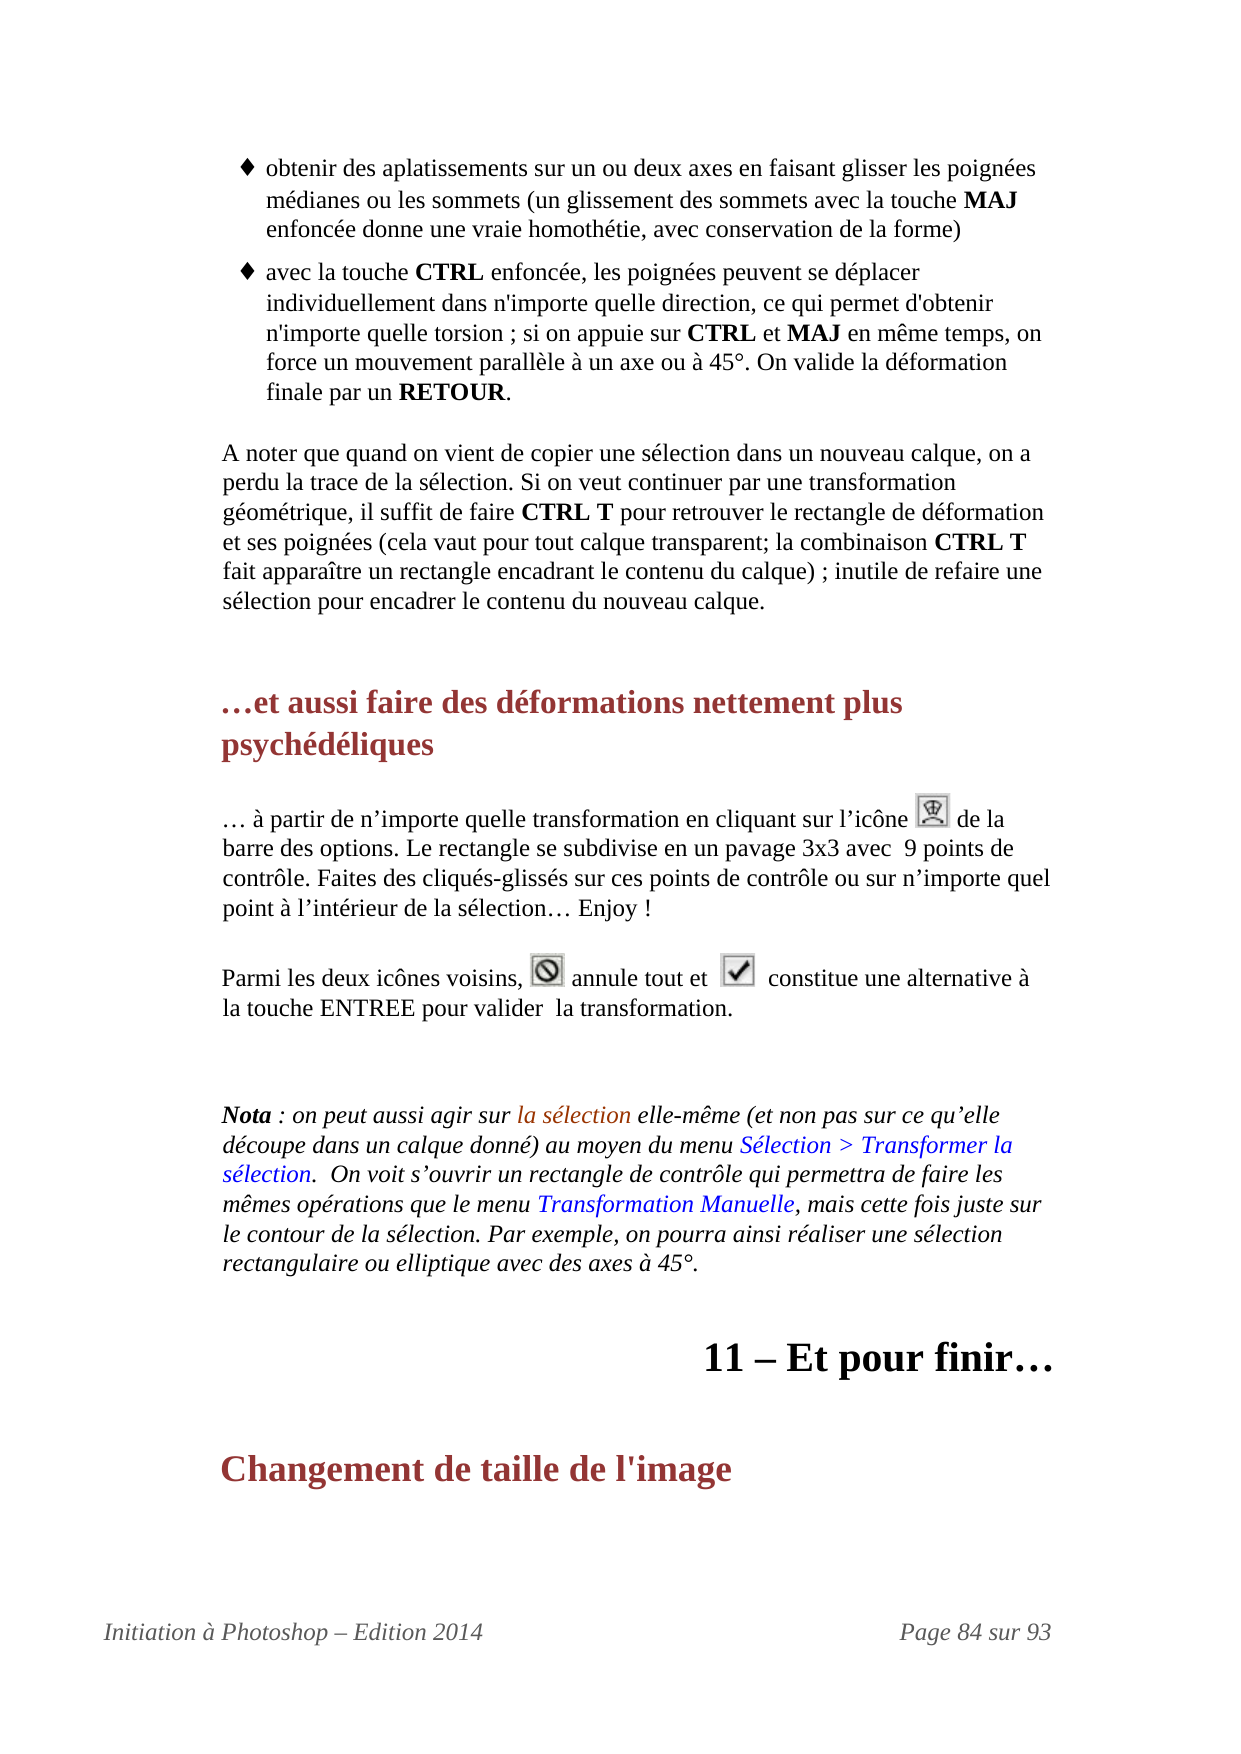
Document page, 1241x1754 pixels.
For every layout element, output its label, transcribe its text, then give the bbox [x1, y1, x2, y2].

text … à partir de n’importe quelle transformation en cliquant sur l’icône de la barre des options. Le rectangle se subdivise en un pavage 3x3 avec 9 points de contrôle. Faites des cliqués-glissés sur ces points de contrôle ou sur n’importe quel point à l’intérieur de la sélection… Enjoy ! [221, 794, 1052, 921]
picture [720, 953, 756, 987]
text ♦ obtenir des aplatissements sur un ou deux axes en faisant glisser les poignées médianes ou les sommets (un glissement des sommets avec la touche MAJ enfoncée donne une vraie homothétie, avec conservation de la forme) [236, 150, 1052, 243]
subtitle Changement de taille de l'image [220, 1447, 1099, 1490]
text ♦ avec la touche CTRL enfoncée, les poignées peuvent se déplacer individuellement dans n'importe quelle direction, ce qui permet d'obtenir n'importe quelle torsion ; si on appuie sur CTRL et MAJ en même temps, on force un mouvement parallèle à un axe ou à 45°. On valide la déformation finale par un RETOUR. [236, 253, 1052, 406]
picture [915, 793, 951, 828]
subtitle …et aussi faire des déformations nettement plus psychédéliques [220, 683, 1060, 762]
subtitle 11 – Et pour finir… [103, 1333, 1055, 1381]
picture [529, 953, 565, 987]
text A noter que quand on vient de copier une sélection dans un nouveau calque, on a perdu la trace de la sélection. Si on veut continuer par une transformation géométrique, il suffit de faire CTRL T pour retrouver le rectangle de déformation et ses poignées (cela vaut pour tout calque transparent; la combinaison CTRL T fait apparaître un rectangle encadrant le contenu du calque) ; inutile de refaire une sélection pour encadrer le contenu du nouveau calque. [221, 438, 1052, 614]
text Parmi les deux icônes voisins, annule tout et constitue une alternative à la touche ENTREE pour valider la transformation. [221, 953, 1052, 1022]
text Nota : on peut aussi agir sur la sélection elle-même (et non pas sur ce qu’elle découpe dans un calque donné) au moyen du menu Sélection > Transformer la sélection. On voit s’ouvrir un rectangle de contrôle qui permettra de faire les mêmes opérations que le menu Transformation Manuelle, mais cette fois juste sur le contour de la sélection. Par exemple, on pourra ainsi réaliser une sélection rectangulaire ou elliptique avec des axes à 45°. [221, 1100, 1052, 1277]
